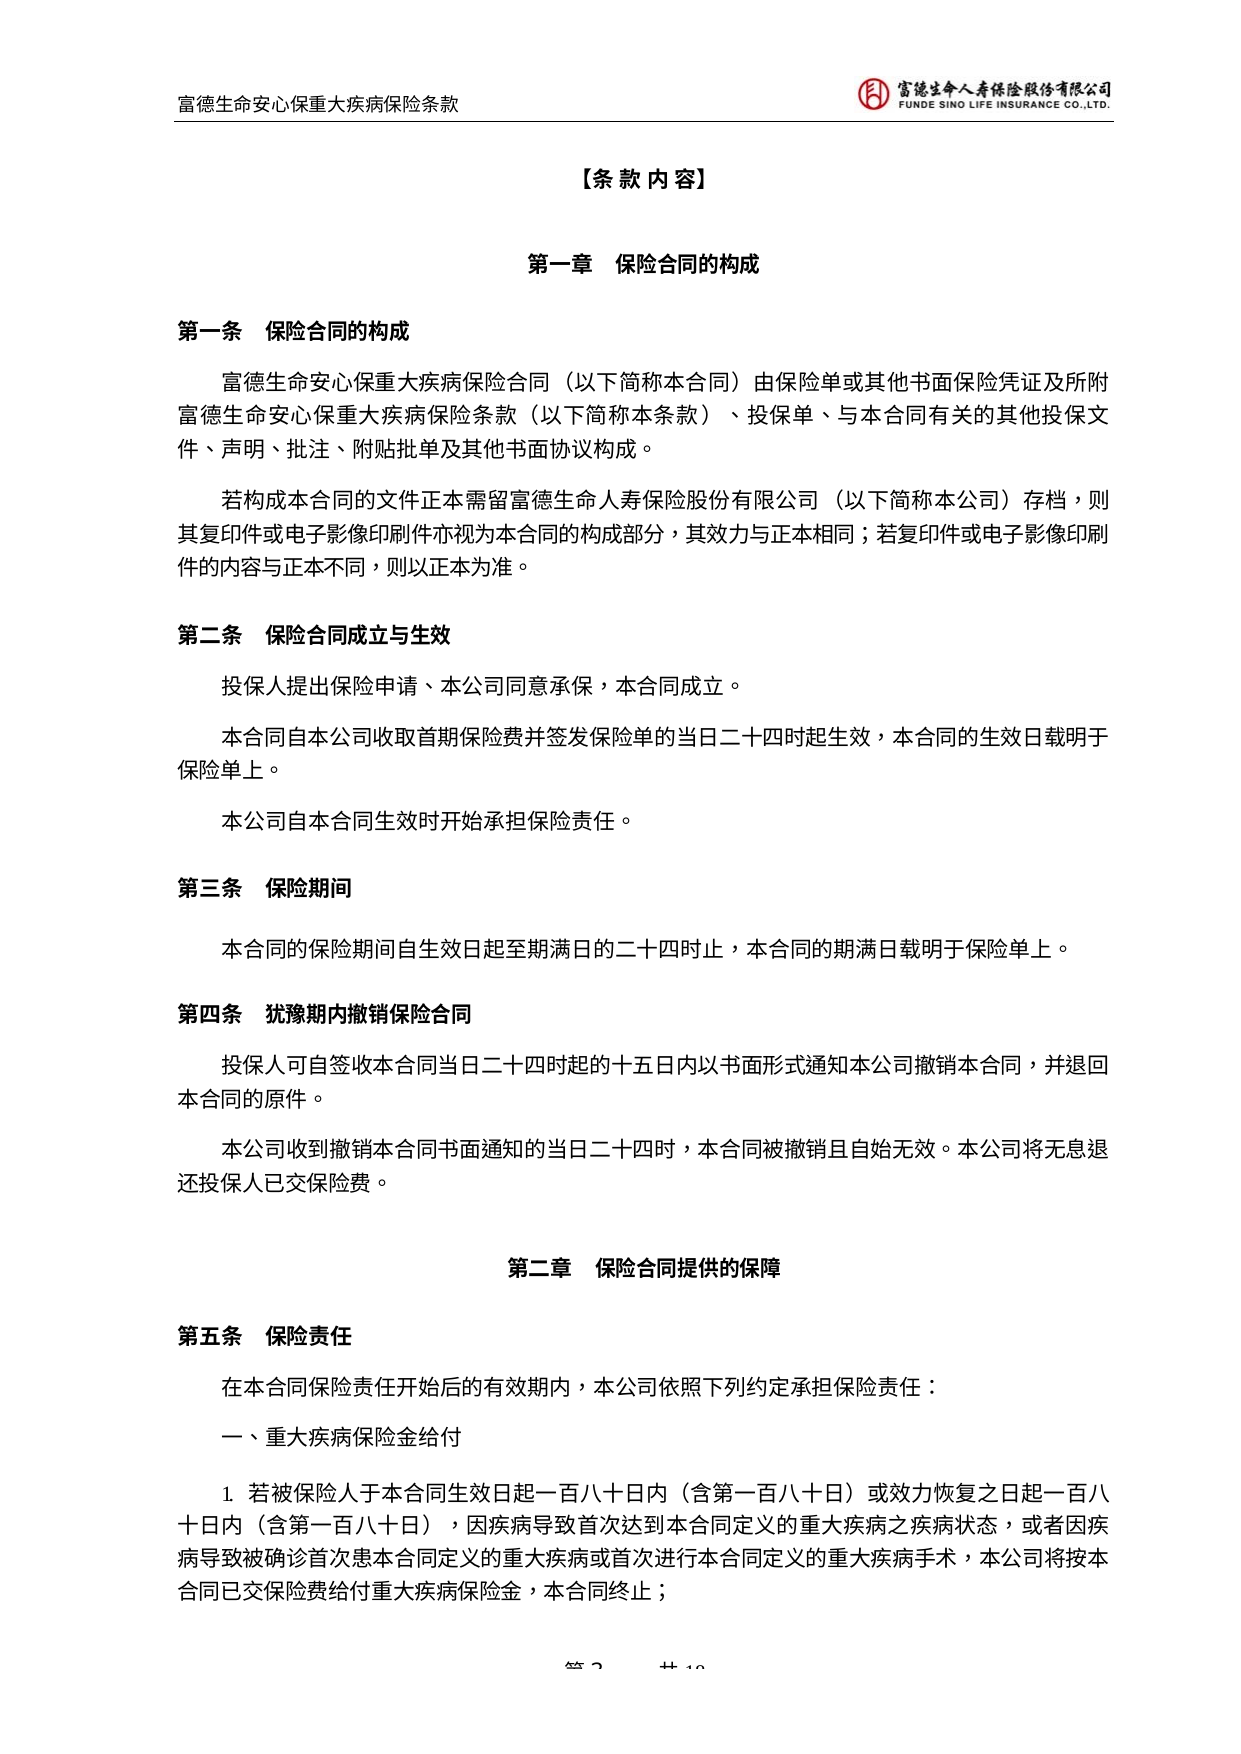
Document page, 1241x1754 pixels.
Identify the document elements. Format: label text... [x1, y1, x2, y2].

subtitle 第二章 保险合同提供的保障 [162, 1253, 1126, 1283]
subtitle 第二条 保险合同成立与生效 [177, 620, 1126, 650]
picture [854, 76, 1112, 113]
text 投保人提出保险申请、本公司同意承保，本合同成立。 [221, 671, 1126, 701]
text 富德生命安心保重大疾病保险合同（以下简称本合同）由保险单或其他书面保险凭证及所附富德生命安心保重大疾病保险条款（以下简称本条款）、投保单、与本合同有关的其他投保文件、声明、批注、附贴批单及其他书面协议构成。 [177, 367, 1111, 464]
text 第一章 保险合同的构成 [162, 249, 1125, 278]
text 在本合同保险责任开始后的有效期内，本公司依照下列约定承担保险责任： 一、重大疾病保险金给付 [221, 1372, 943, 1452]
list 若被保险人于本合同生效日起一百八十日内（含第一百八十日）或效力恢复之日起一百八十日内（含第一百八十日），因疾病导致首次达到本合同定义的重大疾病之疾病状态，或者因疾病导致被确诊首次患本合同定义的重大疾病或首次进行本合同定义的重大疾病手术，本公司将按本合同已交保险费给付重大疾病保险金，本合同终止； [177, 1478, 1111, 1606]
text 第五条 保险责任 [177, 1321, 1126, 1351]
text 本合同的保险期间自生效日起至期满日的二十四时止，本合同的期满日载明于保险单上。 [221, 941, 1126, 961]
text 第一条 保险合同的构成 [177, 316, 1126, 346]
subtitle 第四条 犹豫期内撤销保险合同 [177, 999, 1126, 1029]
text 本合同自本公司收取首期保险费并签发保险单的当日二十四时起生效，本合同的生效日载明于保险单上。 [177, 722, 1111, 785]
text 投保人可自签收本合同当日二十四时起的十五日内以书面形式通知本公司撤销本合同，并退回本合同的原件。 [177, 1050, 1111, 1113]
text 本公司自本合同生效时开始承担保险责任。第三条 保险期间 [177, 806, 637, 903]
text 本公司收到撤销本合同书面通知的当日二十四时，本合同被撤销且自始无效。本公司将无息退还投保人已交保险费。 [177, 1134, 1111, 1198]
text 若构成本合同的文件正本需留富德生命人寿保险股份有限公司（以下简称本公司）存档，则其复印件或电子影像印刷件亦视为本合同的构成部分，其效力与正本相同；若复印件或电子影像印刷件的内容与正本不同，则以正本为准。 [177, 485, 1111, 582]
text 【条 款 内 容】 [162, 164, 1126, 194]
